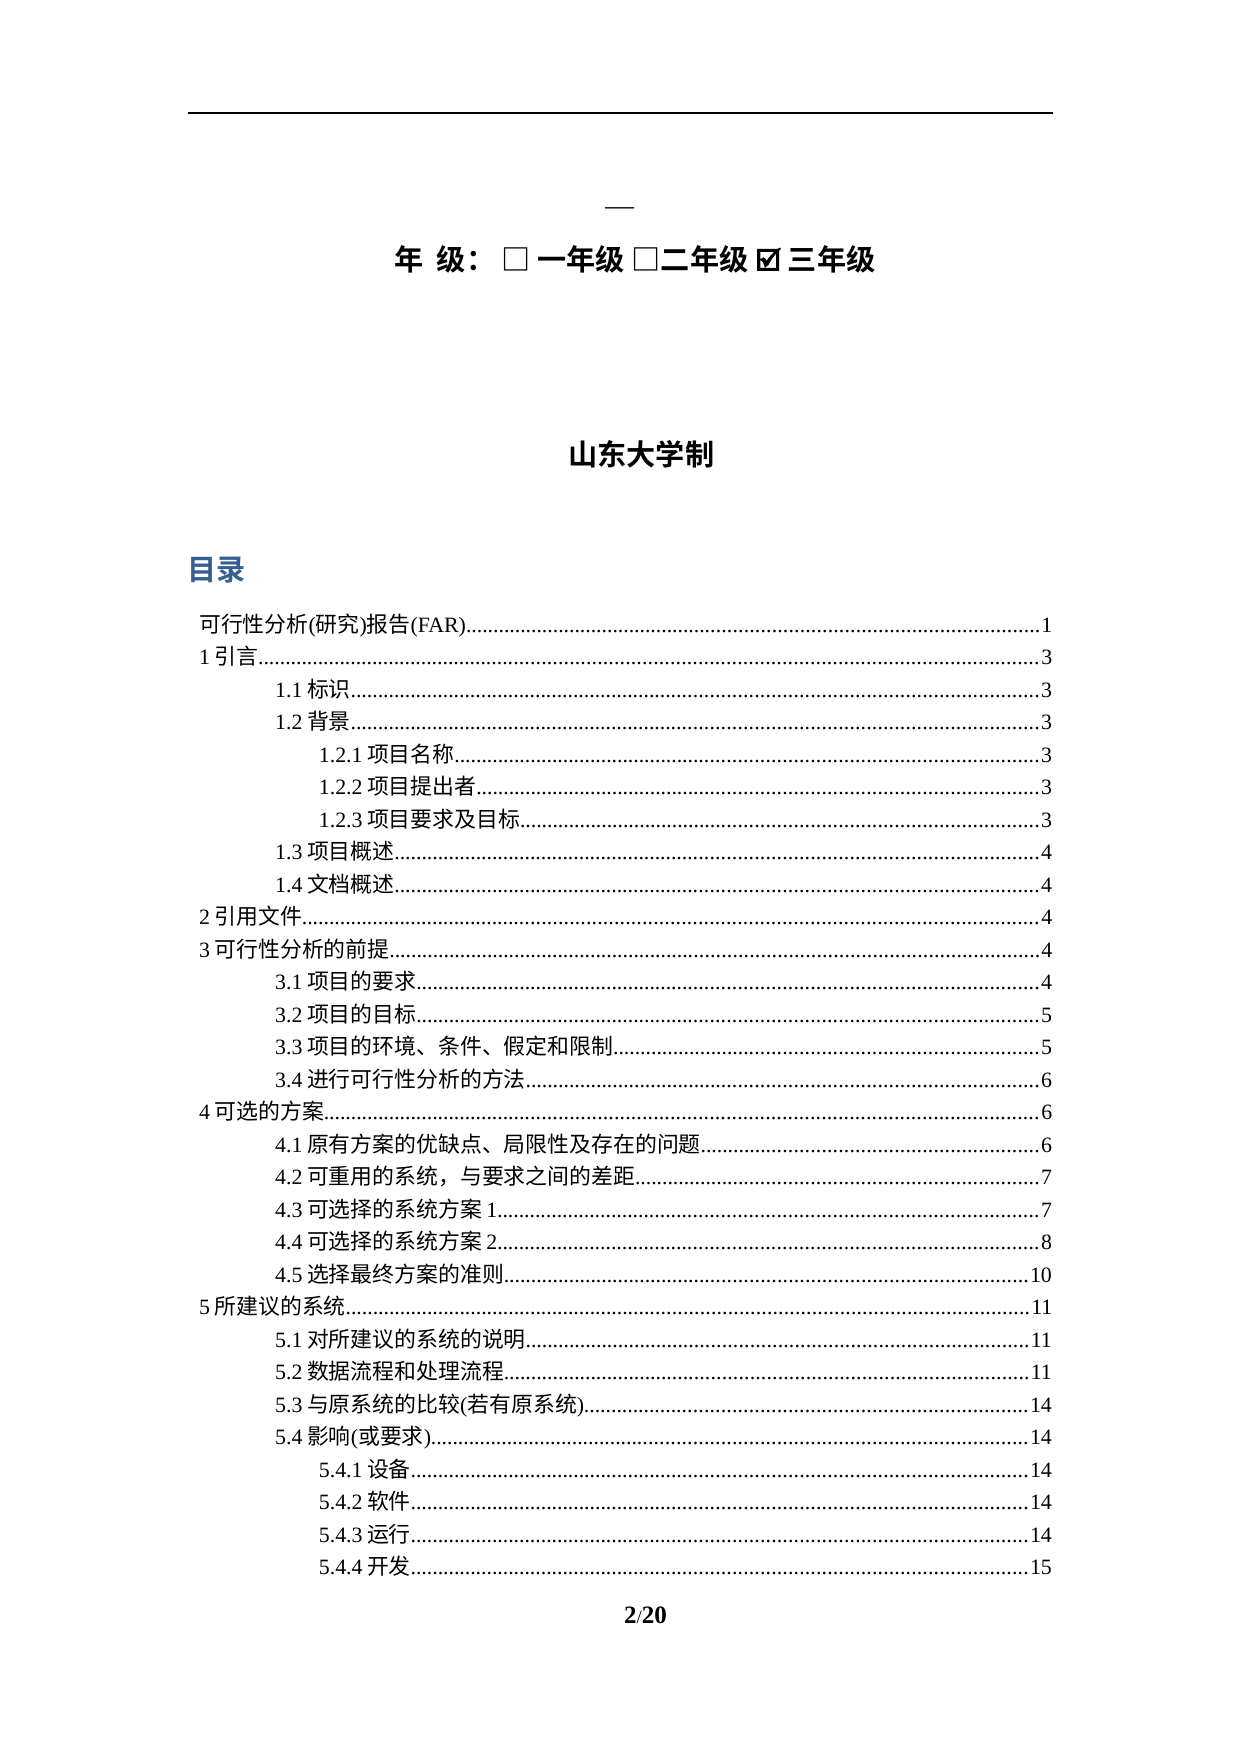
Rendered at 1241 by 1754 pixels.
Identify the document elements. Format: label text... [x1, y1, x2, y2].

text 3.2项目的目标 5 [231, 996, 1053, 1029]
text 可行性分析(研究)报告(FAR) 1 [187, 606, 1053, 639]
text 5.4.1设备 14 [275, 1451, 1053, 1484]
text 2引用文件 4 [187, 899, 1053, 931]
text 3.3项目的环境、条件、假定和限制 5 [231, 1029, 1053, 1061]
text 5.2数据流程和处理流程 11 [231, 1354, 1053, 1386]
text 4.1原有方案的优缺点、局限性及存在的问题 6 [231, 1126, 1053, 1159]
text 5所建议的系统 11 [187, 1289, 1053, 1321]
text 3可行性分析的前提 4 [187, 931, 1053, 964]
text 1.1标识 3 [231, 671, 1053, 704]
text 1.2.1项目名称 3 [275, 736, 1053, 769]
text 4.3可选择的系统方案1 7 [231, 1191, 1053, 1224]
text 3.4进行可行性分析的方法 6 [231, 1061, 1053, 1094]
text 1.2.2项目提出者 3 [275, 769, 1053, 801]
text 1.2.3项目要求及目标 3 [275, 801, 1053, 834]
text 4.2可重用的系统，与要求之间的差距 7 [231, 1159, 1053, 1191]
text 5.4影响(或要求) 14 [231, 1419, 1053, 1451]
text 1引言 3 [187, 639, 1053, 671]
text 1.4文档概述 4 [231, 866, 1053, 899]
text 5.1对所建议的系统的说明 11 [231, 1321, 1053, 1354]
text 3.1项目的要求 4 [231, 964, 1053, 996]
text 年 级： □ 一年级 □二年级 三年级 [187, 225, 1053, 290]
text 5.4.2软件 14 [275, 1484, 1053, 1516]
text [187, 160, 1053, 225]
subtitle 目录 [187, 535, 1053, 600]
text 4.4可选择的系统方案2 8 [231, 1224, 1053, 1256]
text 山东大学制 [187, 420, 1053, 485]
text 5.4.4开发 15 [275, 1549, 1053, 1581]
text 4.5选择最终方案的准则 10 [231, 1256, 1053, 1289]
text 4可选的方案 6 [187, 1094, 1053, 1126]
text 5.3与原系统的比较(若有原系统) 14 [231, 1386, 1053, 1419]
text 1.2背景 3 [231, 704, 1053, 736]
text 5.4.3运行 14 [275, 1516, 1053, 1549]
text 1.3项目概述 4 [231, 834, 1053, 866]
